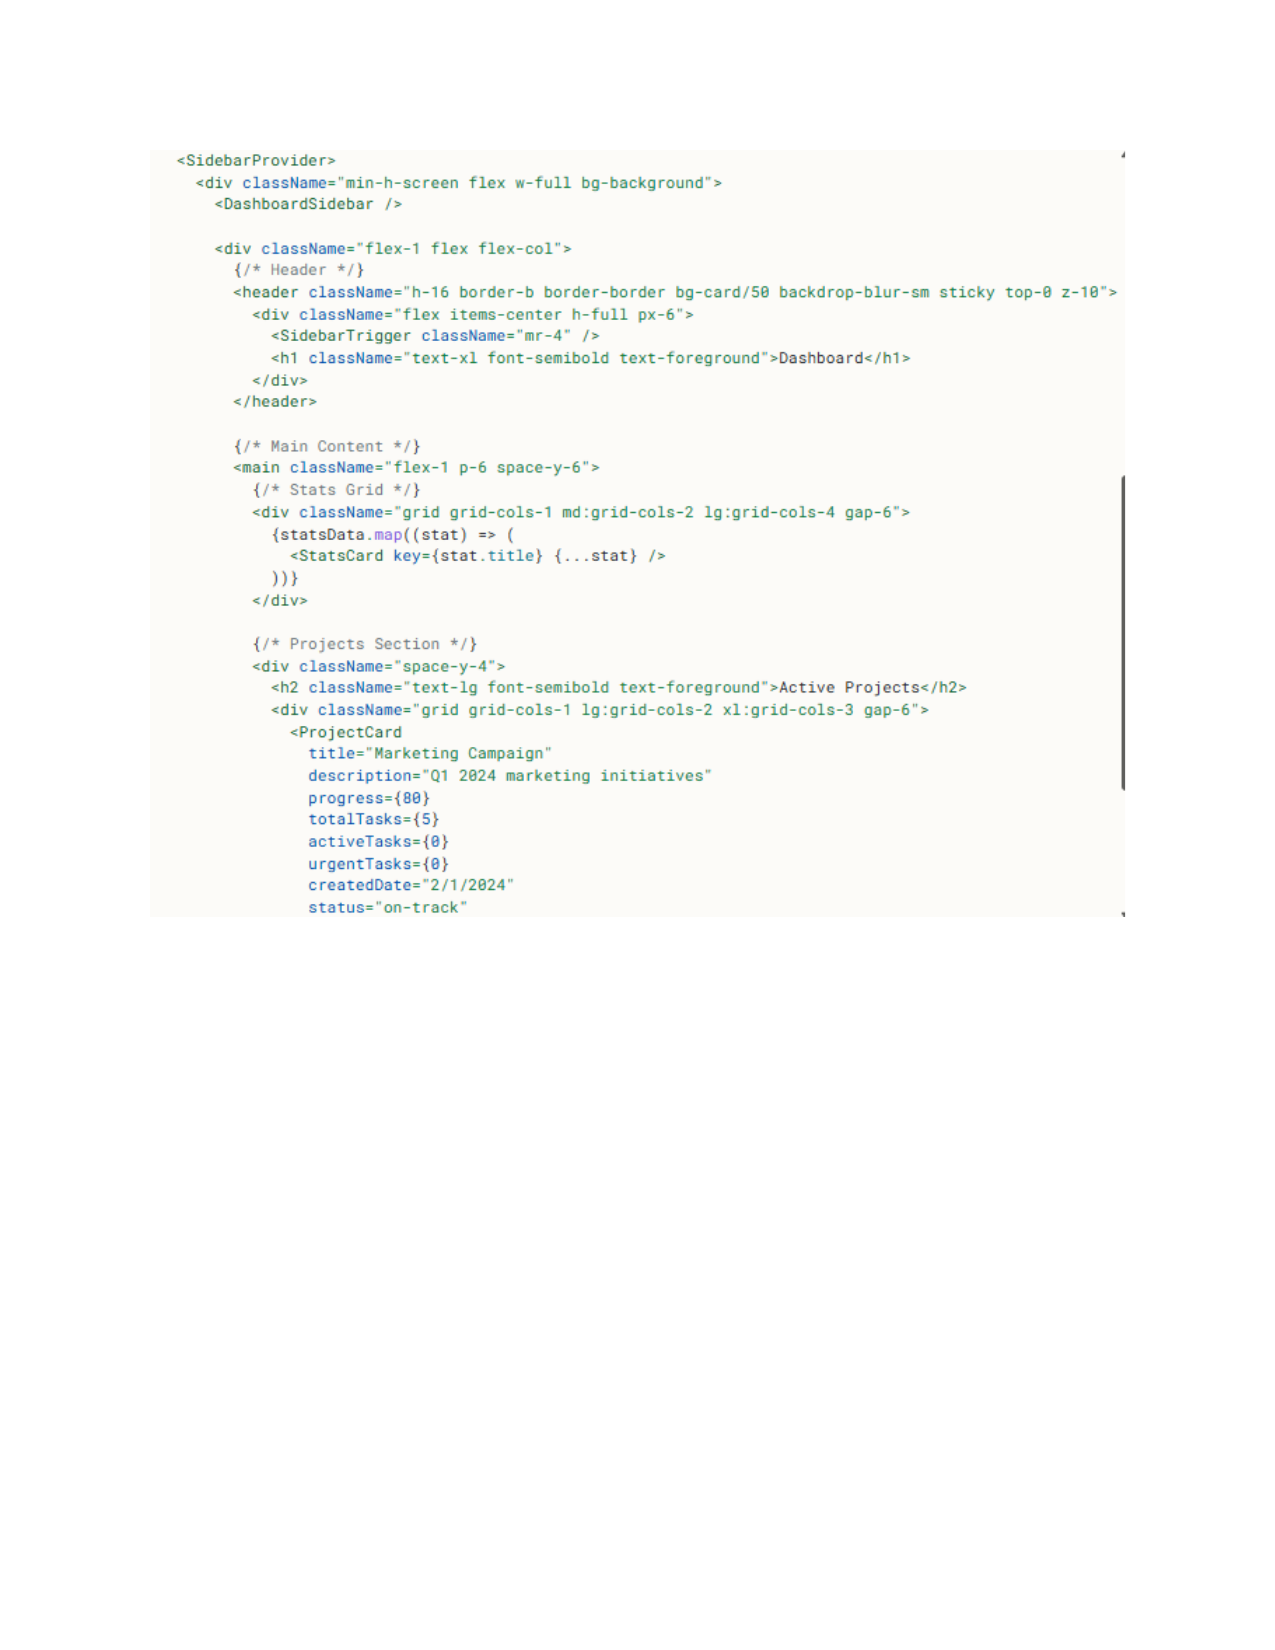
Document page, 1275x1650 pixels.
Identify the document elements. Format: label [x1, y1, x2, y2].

picture [150, 150, 1125, 917]
